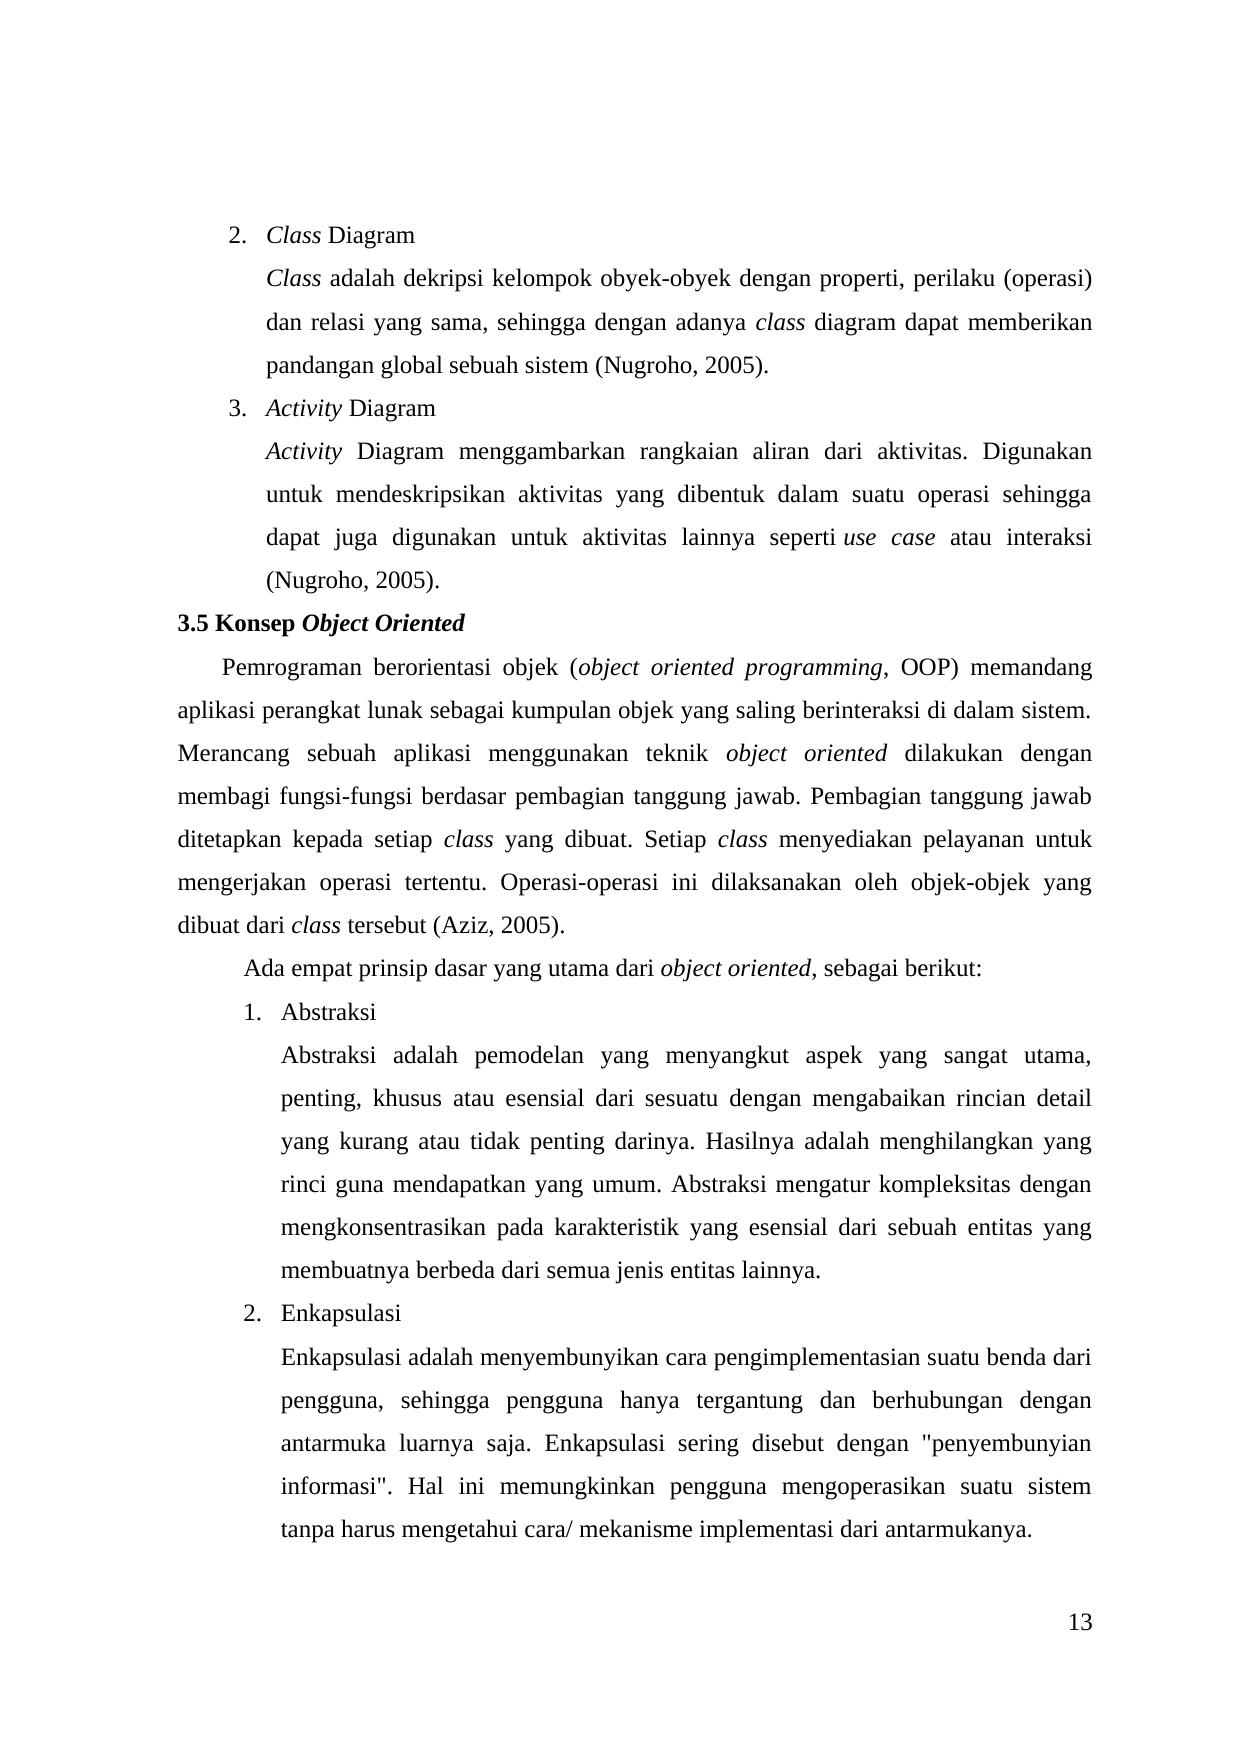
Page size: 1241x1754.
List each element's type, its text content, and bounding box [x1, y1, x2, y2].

subtitle 3.5 Konsep Object Oriented [177, 608, 1092, 637]
list Enkapsulasi [243, 1298, 1092, 1327]
list Activity Diagram [228, 393, 1092, 422]
list Abstraksi [243, 997, 1092, 1025]
text Class adalah dekripsi kelompok obyek-obyek dengan properti, perilaku (operasi) dan relasi yang sama, sehingga dengan adanya class diagram dapat memberikan pandangan global sebuah sistem . [266, 263, 1092, 378]
list Class Diagram [228, 220, 1092, 249]
text Abstraksi adalah pemodelan yang menyangkut aspek yang sangat utama, penting, khusus atau esensial dari sesuatu dengan mengabaikan rincian detail yang kurang atau tidak penting darinya. Hasilnya adalah menghilangkan yang rinci guna mendapatkan yang umum. Abstraksi mengatur kompleksitas dengan mengkonsentrasikan pada karakteristik yang esensial dari sebuah entitas yang membuatnya berbeda dari semua jenis entitas lainnya. [281, 1040, 1092, 1284]
text Ada empat prinsip dasar yang utama dari object oriented, sebagai berikut: [243, 953, 1092, 982]
text Pemrograman berorientasi objek (object oriented programming, OOP) memandang aplikasi perangkat lunak sebagai kumpulan objek yang saling berinteraksi di dalam sistem. Merancang sebuah aplikasi menggunakan teknik object oriented dilakukan dengan membagi fungsi-fungsi berdasar pembagian tanggung jawab. Pembagian tanggung jawab ditetapkan kepada setiap class yang dibuat. Setiap class menyediakan pelayanan untuk mengerjakan operasi tertentu. Operasi-operasi ini dilaksanakan oleh objek-objek yang dibuat dari class tersebut . [177, 652, 1092, 939]
text Enkapsulasi adalah menyembunyikan cara pengimplementasian suatu benda dari pengguna, sehingga pengguna hanya tergantung dan berhubungan dengan antarmuka luarnya saja. Enkapsulasi sering disebut dengan "penyembunyian informasi". Hal ini memungkinkan pengguna mengoperasikan suatu sistem tanpa harus mengetahui cara/ mekanisme implementasi dari antarmukanya. [281, 1342, 1092, 1543]
text Activity Diagram menggambarkan rangkaian aliran dari aktivitas. Digunakan untuk mendeskripsikan aktivitas yang dibentuk dalam suatu operasi sehingga dapat juga digunakan untuk aktivitas lainnya seperti use case atau interaksi . [266, 436, 1092, 594]
